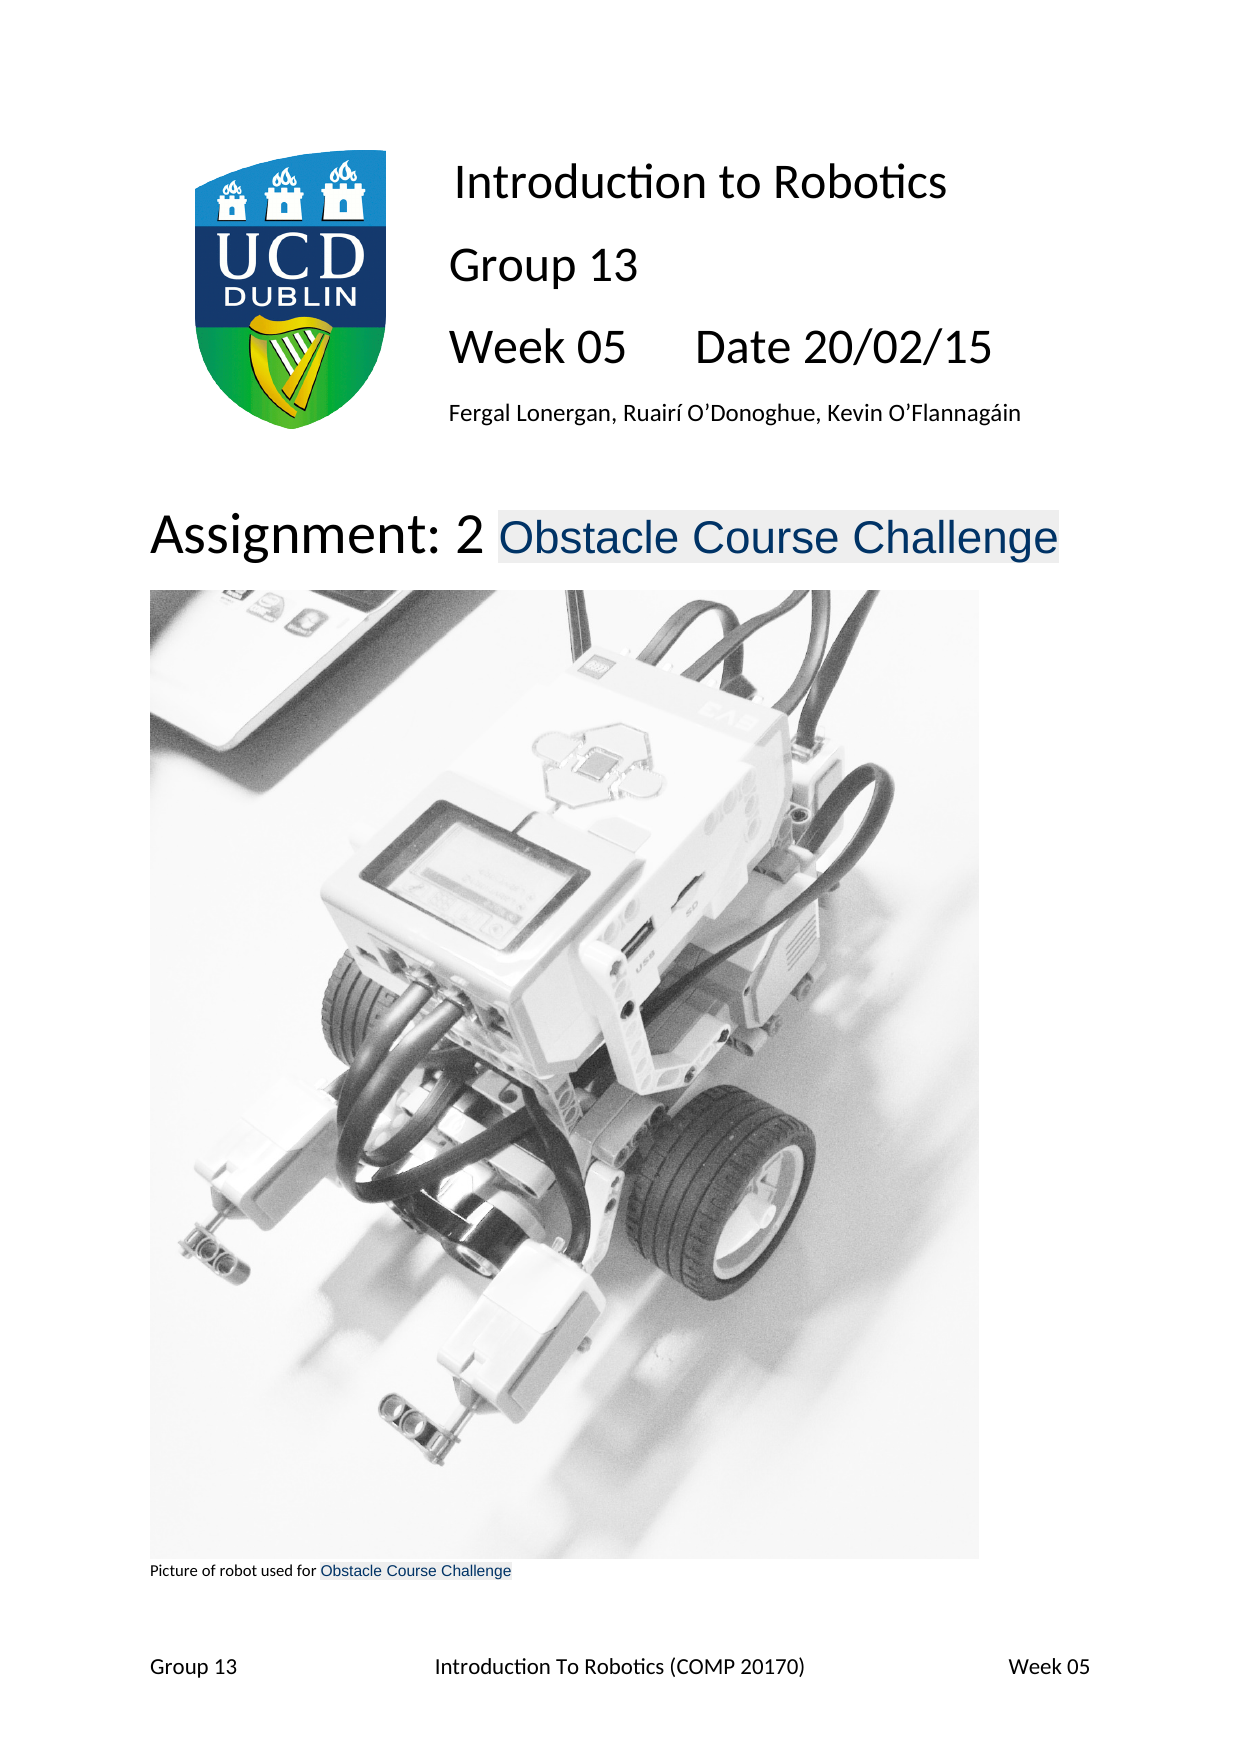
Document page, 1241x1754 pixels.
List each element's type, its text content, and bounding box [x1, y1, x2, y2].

text Introduction to Robotics [430, 150, 1090, 211]
text Assignment: 2 Obstacle Course Challenge [150, 497, 1090, 568]
picture [150, 590, 979, 1559]
text Week 05 Date 20/02/15 [430, 315, 1090, 376]
picture [150, 150, 430, 430]
text Fergal Lonergan, Ruairí O’Donoghue, Kevin O’Flannagáin [430, 397, 1090, 428]
text Group 13 [430, 232, 1090, 293]
